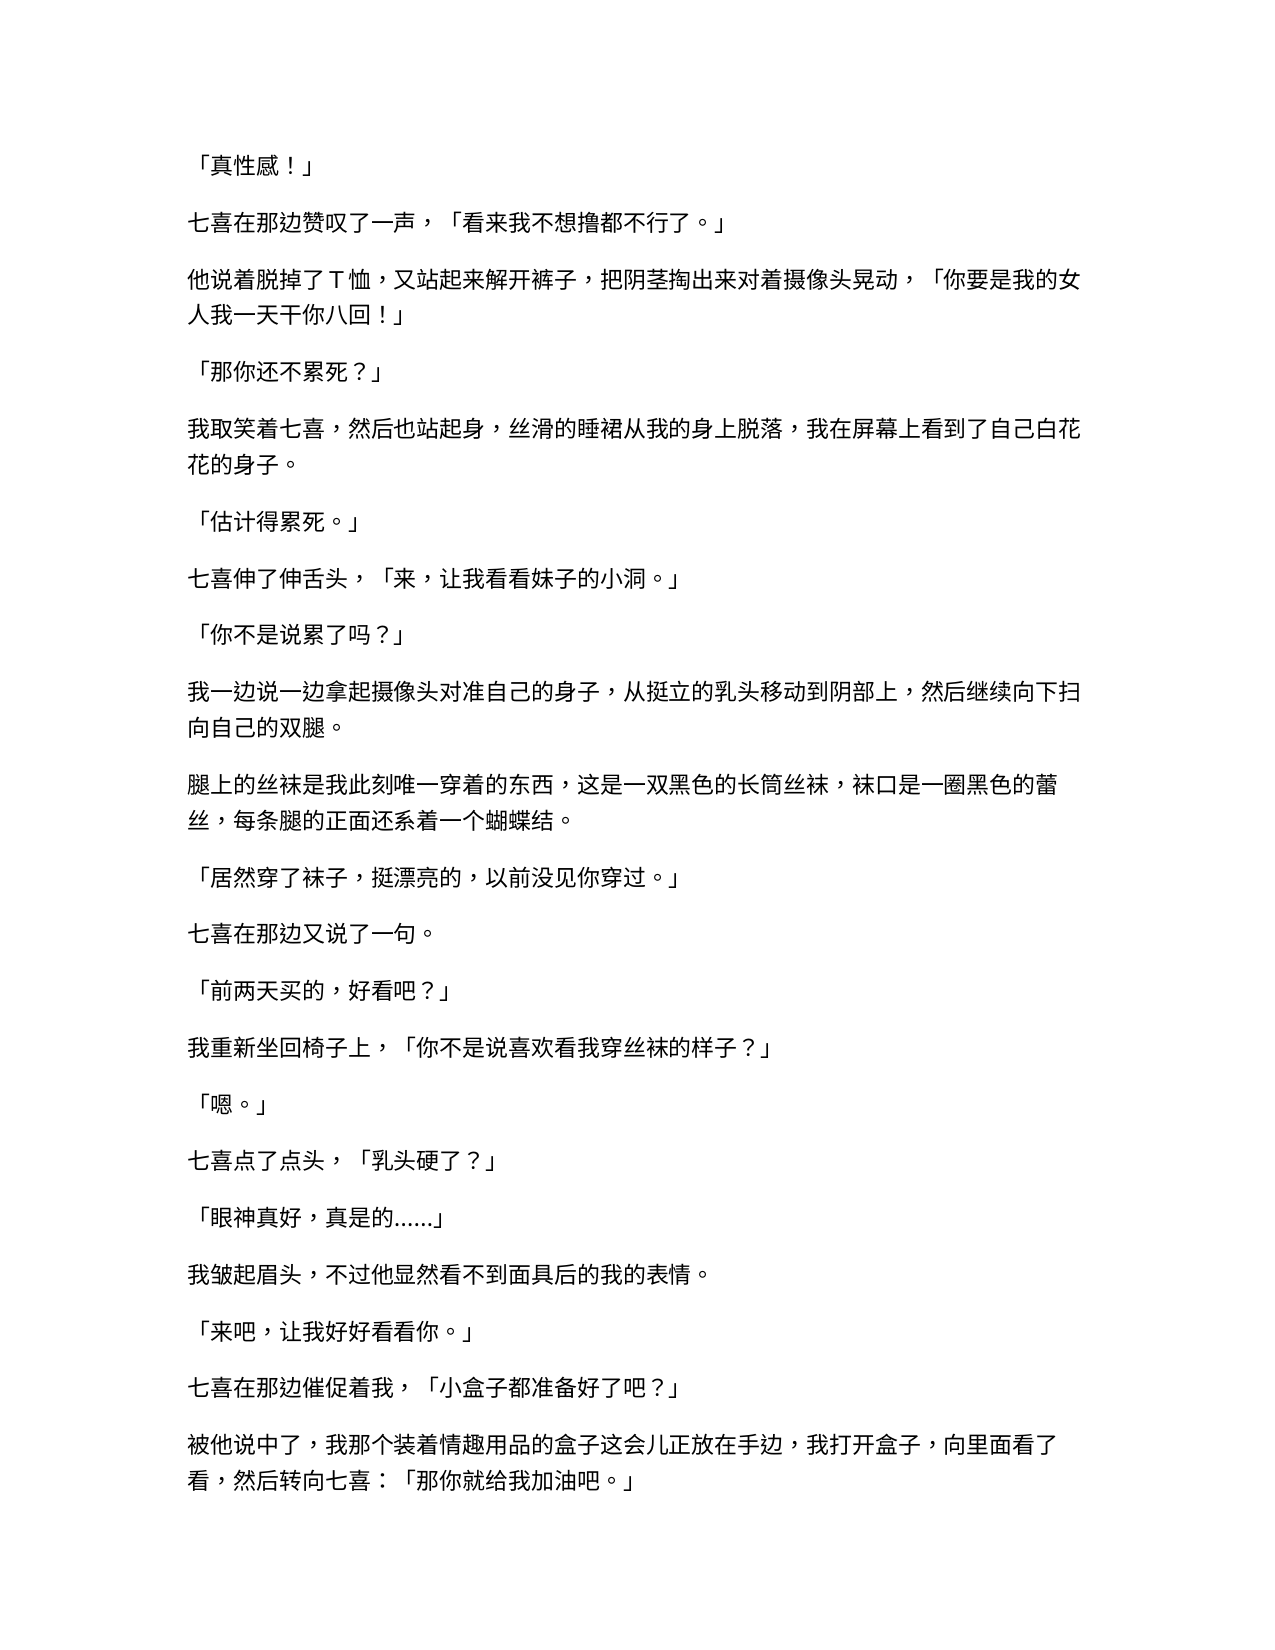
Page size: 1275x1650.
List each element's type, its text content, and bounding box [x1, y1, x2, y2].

text 七喜在那边催促着我，「小盒子都准备好了吧？」 [187, 1372, 1087, 1404]
text 七喜点了点头，「乳头硬了？」 [187, 1145, 1087, 1177]
text 他说着脱掉了Ｔ恤，又站起来解开裤子，把阴茎掏出来对着摄像头晃动，「你要是我的女人我一天干你八回！」 [187, 263, 1087, 331]
text 腿上的丝袜是我此刻唯一穿着的东西，这是一双黑色的长筒丝袜，袜口是一圈黑色的蕾丝，每条腿的正面还系着一个蝴蝶结。 [187, 769, 1087, 836]
text 「前两天买的，好看吧？」 [187, 975, 1087, 1006]
text 「居然穿了袜子，挺漂亮的，以前没见你穿过。」 [187, 861, 1087, 893]
text 「眼神真好，真是的……」 [187, 1202, 1087, 1233]
text 「那你还不累死？」 [187, 356, 1087, 387]
text 「估计得累死。」 [187, 506, 1087, 537]
text 「嗯。」 [187, 1088, 1087, 1120]
text 我皱起眉头，不过他显然看不到面具后的我的表情。 [187, 1259, 1087, 1290]
text 被他说中了，我那个装着情趣用品的盒子这会儿正放在手边，我打开盒子，向里面看了看，然后转向七喜：「那你就给我加油吧。」 [187, 1429, 1087, 1496]
text 「来吧，让我好好看看你。」 [187, 1316, 1087, 1347]
text 我取笑着七喜，然后也站起身，丝滑的睡裙从我的身上脱落，我在屏幕上看到了自己白花花的身子。 [187, 413, 1087, 480]
text 我重新坐回椅子上，「你不是说喜欢看我穿丝袜的样子？」 [187, 1032, 1087, 1063]
text 「真性感！」 [187, 150, 1087, 181]
text 七喜在那边赞叹了一声，「看来我不想撸都不行了。」 [187, 207, 1087, 238]
text 「你不是说累了吗？」 [187, 619, 1087, 651]
text 我一边说一边拿起摄像头对准自己的身子，从挺立的乳头移动到阴部上，然后继续向下扫向自己的双腿。 [187, 676, 1087, 743]
text 七喜在那边又说了一句。 [187, 918, 1087, 949]
text 七喜伸了伸舌头，「来，让我看看妹子的小洞。」 [187, 562, 1087, 594]
